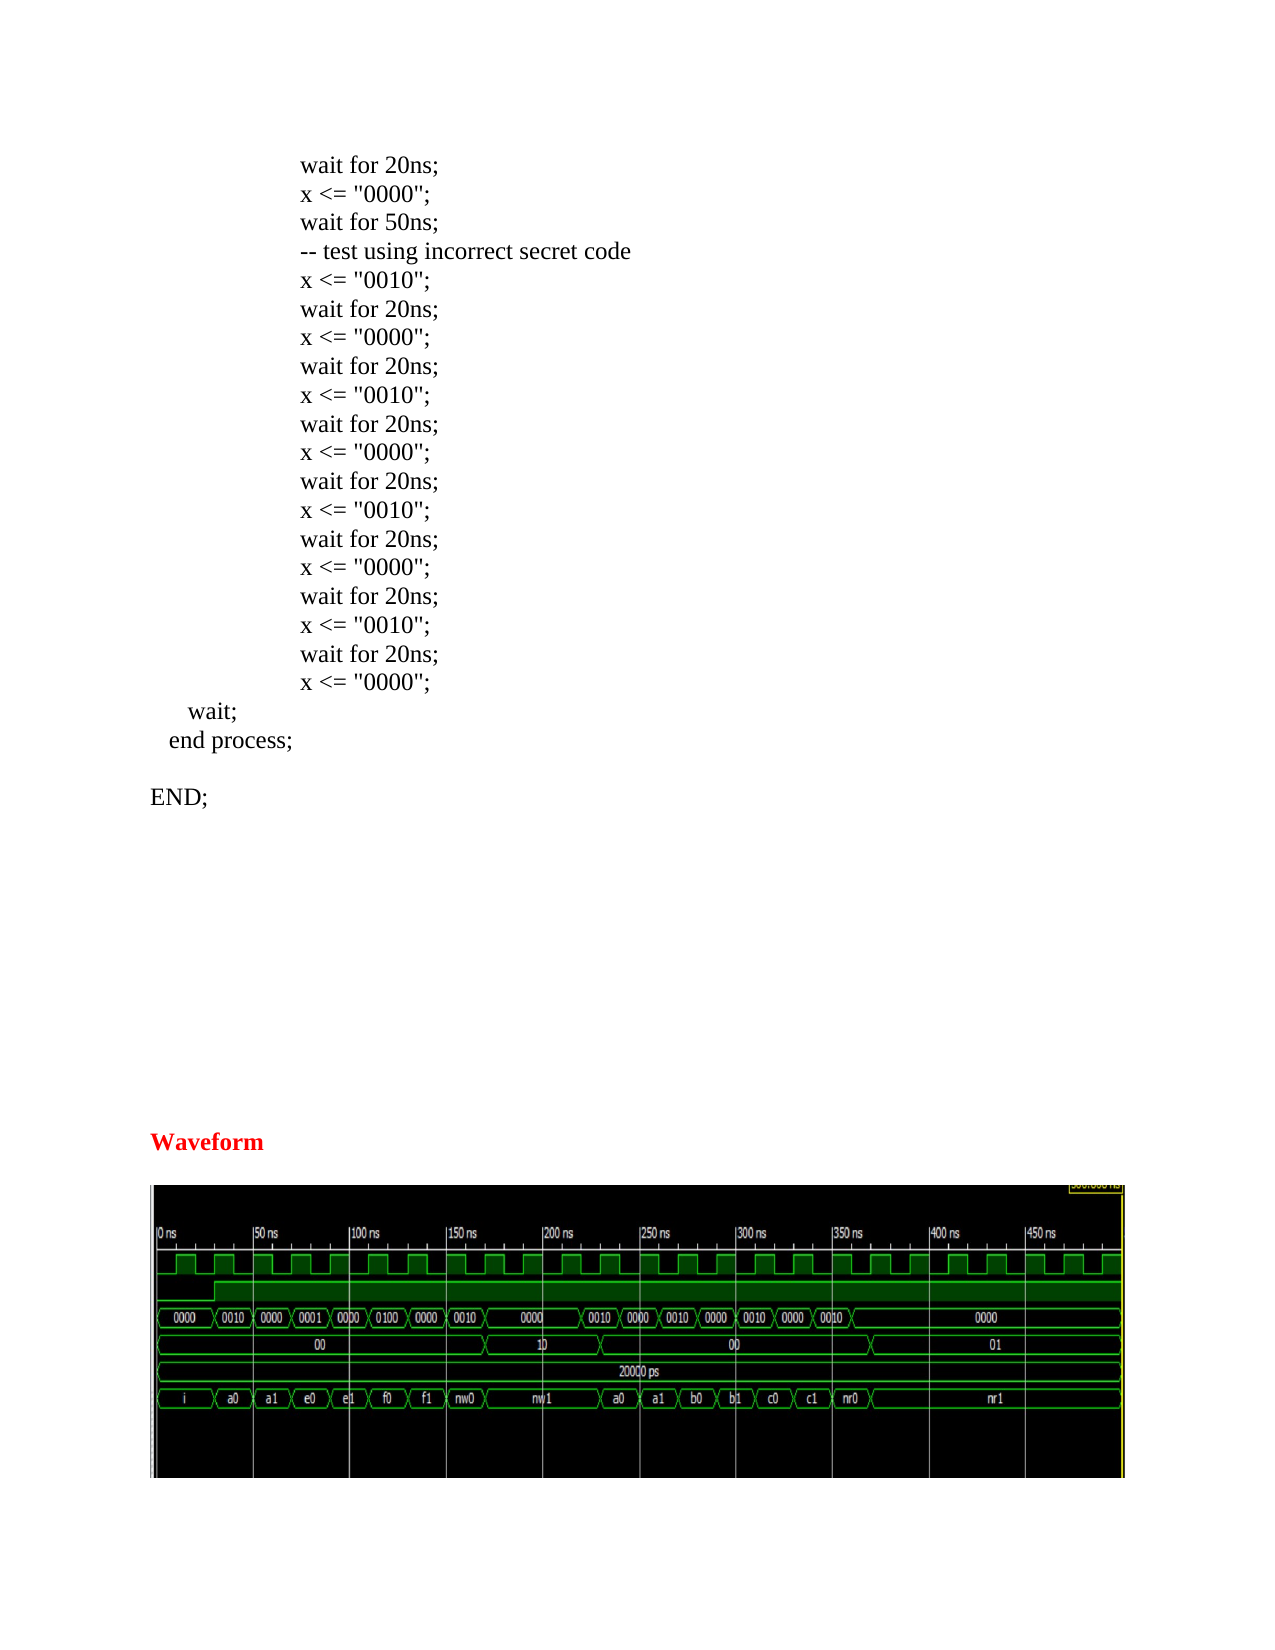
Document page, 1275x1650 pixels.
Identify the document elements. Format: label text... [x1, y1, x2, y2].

text x <= "0010"; [150, 610, 1125, 639]
text wait for 20ns; [150, 581, 1125, 610]
text wait for 20ns; [150, 524, 1125, 552]
text wait for 20ns; [150, 409, 1125, 437]
text x <= "0000"; [150, 552, 1125, 581]
text x <= "0000"; [150, 667, 1125, 696]
text x <= "0000"; [150, 437, 1125, 466]
text wait for 20ns; [150, 351, 1125, 380]
text x <= "0000"; [150, 179, 1125, 207]
text wait for 20ns; [150, 466, 1125, 495]
text end process; [150, 725, 1125, 754]
text x <= "0010"; [150, 495, 1125, 524]
text wait; [150, 696, 1125, 725]
text wait for 50ns; [150, 207, 1125, 236]
text -- test using incorrect secret code [150, 236, 1125, 265]
text wait for 20ns; [150, 639, 1125, 667]
text Waveform [150, 1127, 1125, 1156]
text x <= "0010"; [150, 265, 1125, 294]
text wait for 20ns; [150, 294, 1125, 322]
text END; [150, 782, 1125, 811]
picture [150, 1185, 1125, 1478]
text x <= "0000"; [150, 322, 1125, 351]
text wait for 20ns; [150, 150, 1125, 179]
text x <= "0010"; [150, 380, 1125, 409]
